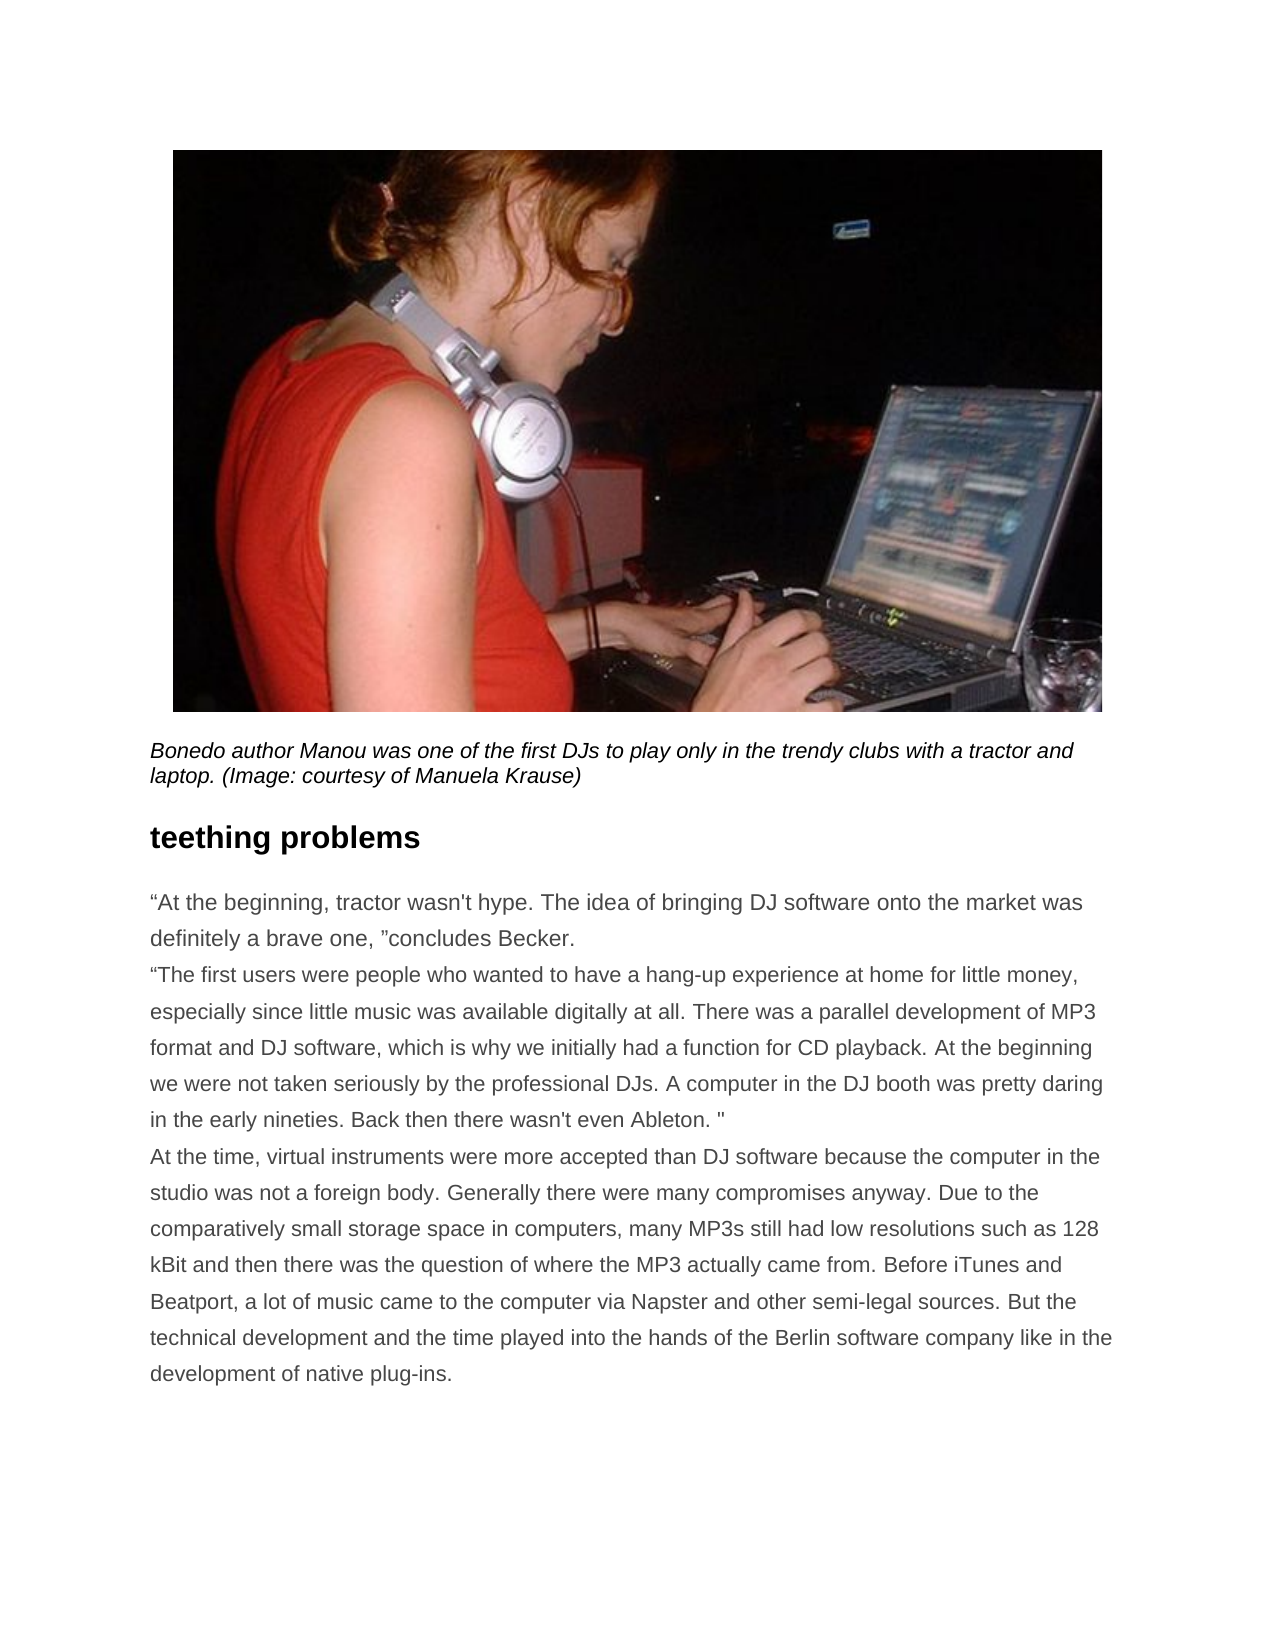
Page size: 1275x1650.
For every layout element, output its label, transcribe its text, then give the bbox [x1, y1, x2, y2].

text “At the beginning, tractor wasn't hype. The idea of ​​bringing DJ software onto the market was definitely a brave one, ”concludes Becker. [150, 879, 1125, 951]
text Bonedo author Manou was one of the first DJs to play only in the trendy clubs with a tractor and laptop. (Image: courtesy of Manuela Krause) [150, 738, 1125, 788]
picture [173, 150, 1103, 712]
text “The first users were people who wanted to have a hang-up experience at home for little money, especially since little music was available digitally at all. There was a parallel development of MP3 format and DJ software, which is why we initially had a function for CD playback. At the beginning we were not taken seriously by the professional DJs. A computer in the DJ booth was pretty daring in the early nineties. Back then there wasn't even Ableton. " [150, 951, 1125, 1133]
text At the time, virtual instruments were more accepted than DJ software because the computer in the studio was not a foreign body. Generally there were many compromises anyway. Due to the comparatively small storage space in computers, many MP3s still had low resolutions such as 128 kBit and then there was the question of where the MP3 actually came from. Before iTunes and Beatport, a lot of music came to the computer via Napster and other semi-legal sources. But the technical development and the time played into the hands of the Berlin software company like in the development of native plug-ins. [150, 1133, 1125, 1386]
subtitle teething problems [150, 819, 1125, 855]
